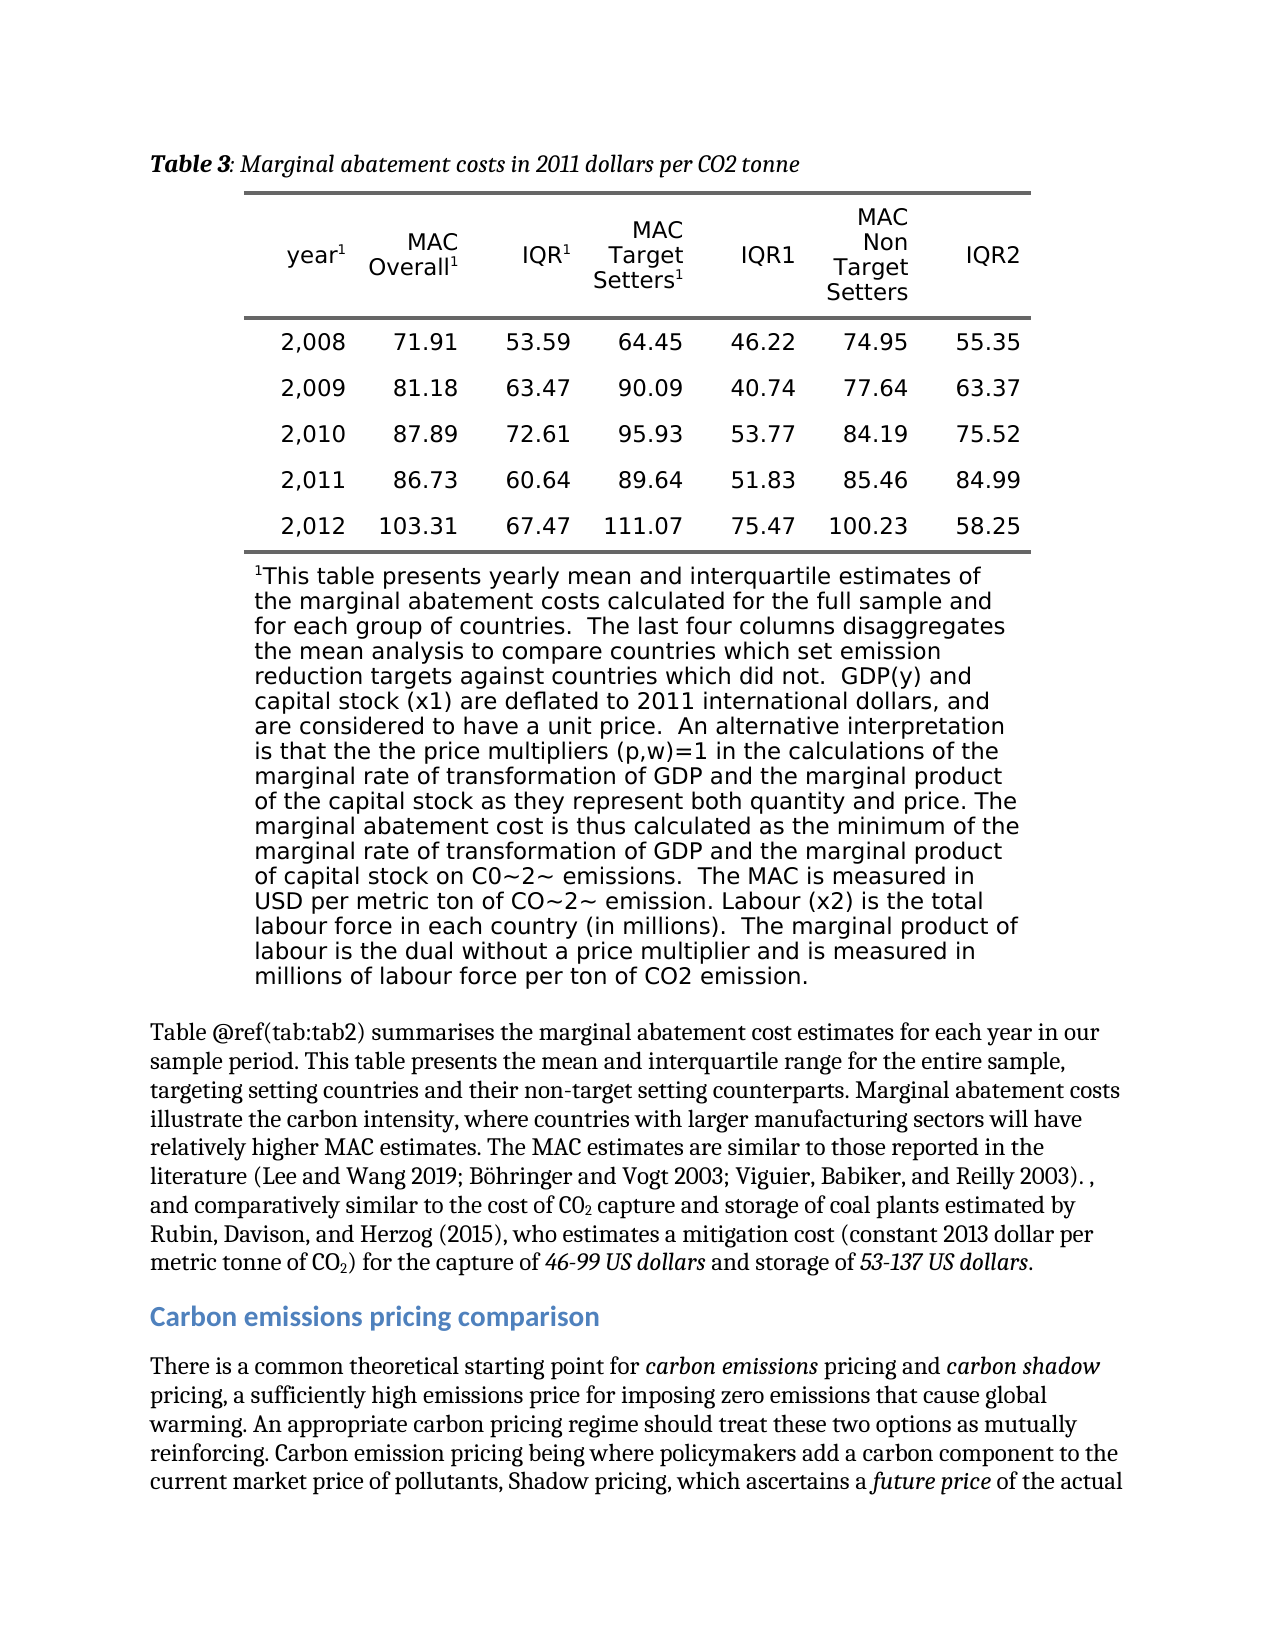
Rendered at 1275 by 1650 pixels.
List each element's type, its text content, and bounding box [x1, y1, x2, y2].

table_cell 67.47 [469, 504, 581, 549]
table_cell 63.47 [469, 366, 581, 412]
text Table : Marginal abatement costs in 2011 dollars per CO2 tonne [150, 150, 1125, 179]
table_cell 74.95 [806, 320, 919, 366]
table_cell 75.52 [919, 412, 1031, 458]
table_header MAC Overall1 [356, 195, 469, 316]
table_cell 2,010 [244, 412, 356, 458]
table_cell 103.31 [356, 504, 469, 549]
table_header MAC Target Setters1 [581, 195, 694, 316]
table_cell 40.74 [694, 366, 806, 412]
table_cell 51.83 [694, 458, 806, 504]
table_header MAC Non Target Setters [806, 195, 919, 316]
table_cell 2,011 [244, 458, 356, 504]
table_cell 64.45 [581, 320, 694, 366]
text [150, 1352, 1125, 1496]
table_cell 85.46 [806, 458, 919, 504]
table_cell 53.77 [694, 412, 806, 458]
table_cell 46.22 [694, 320, 806, 366]
table_cell 72.61 [469, 412, 581, 458]
table_cell 95.93 [581, 412, 694, 458]
table_cell 89.64 [581, 458, 694, 504]
table_cell 53.59 [469, 320, 581, 366]
table_cell 71.91 [356, 320, 469, 366]
table_cell 63.37 [919, 366, 1031, 412]
table_cell 75.47 [694, 504, 806, 549]
table_cell 77.64 [806, 366, 919, 412]
table_cell 81.18 [356, 366, 469, 412]
table_cell 2,008 [244, 320, 356, 366]
table_cell 1This table presents yearly mean and interquartile estimates of the marginal abatement costs calculated for the full sample and for each group of countries. The last four columns disaggregates the mean analysis to compare countries which set emission reduction targets against countries which did not. GDP(y) and capital stock (x1) are deflated to 2011 international dollars, and are considered to have a unit price. An alternative interpretation is that the the price multipliers (p,w)=1 in the calculations of the marginal rate of transformation of GDP and the marginal product of the capital stock as they represent both quantity and price. The marginal abatement cost is thus calculated as the minimum of the marginal rate of transformation of GDP and the marginal product of capital stock on C0~2~ emissions. The MAC is measured in USD per metric ton of CO~2~ emission. Labour (x2) is the total labour force in each country (in millions). The marginal product of labour is the dual without a price multiplier and is measured in millions of labour force per ton of CO2 emission. [244, 554, 1031, 999]
table_cell 87.89 [356, 412, 469, 458]
table_header IQR1 [469, 195, 581, 316]
subtitle Carbon emissions pricing comparison [150, 1298, 1125, 1333]
table_cell 58.25 [919, 504, 1031, 549]
table_cell 86.73 [356, 458, 469, 504]
table_cell 90.09 [581, 366, 694, 412]
table_cell 100.23 [806, 504, 919, 549]
table_cell 60.64 [469, 458, 581, 504]
table_header year1 [244, 195, 356, 316]
table_cell 111.07 [581, 504, 694, 549]
table_cell 84.19 [806, 412, 919, 458]
table_cell 55.35 [919, 320, 1031, 366]
table_cell 2,009 [244, 366, 356, 412]
table_cell 2,012 [244, 504, 356, 549]
text Table @ref(tab:tab2) summarises the marginal abatement cost estimates for each year in our sample period. This table presents the mean and interquartile range for the entire sample, targeting setting countries and their non-target setting counterparts. Marginal abatement costs illustrate the carbon intensity, where countries with larger manufacturing sectors will have relatively higher MAC estimates. The MAC estimates are similar to those reported in the literature (Lee and Wang 2019; Böhringer and Vogt 2003; Viguier, Babiker, and Reilly 2003). , and comparatively similar to the cost of C02 capture and storage of coal plants estimated by Rubin, Davison, and Herzog (2015), who estimates a mitigation cost (constant 2013 dollar per metric tonne of CO2) for the capture of 46-99 US dollars and storage of 53-137 US dollars. [150, 1018, 1125, 1277]
table_header IQR2 [919, 195, 1031, 316]
table_header IQR1 [694, 195, 806, 316]
table_cell 84.99 [919, 458, 1031, 504]
